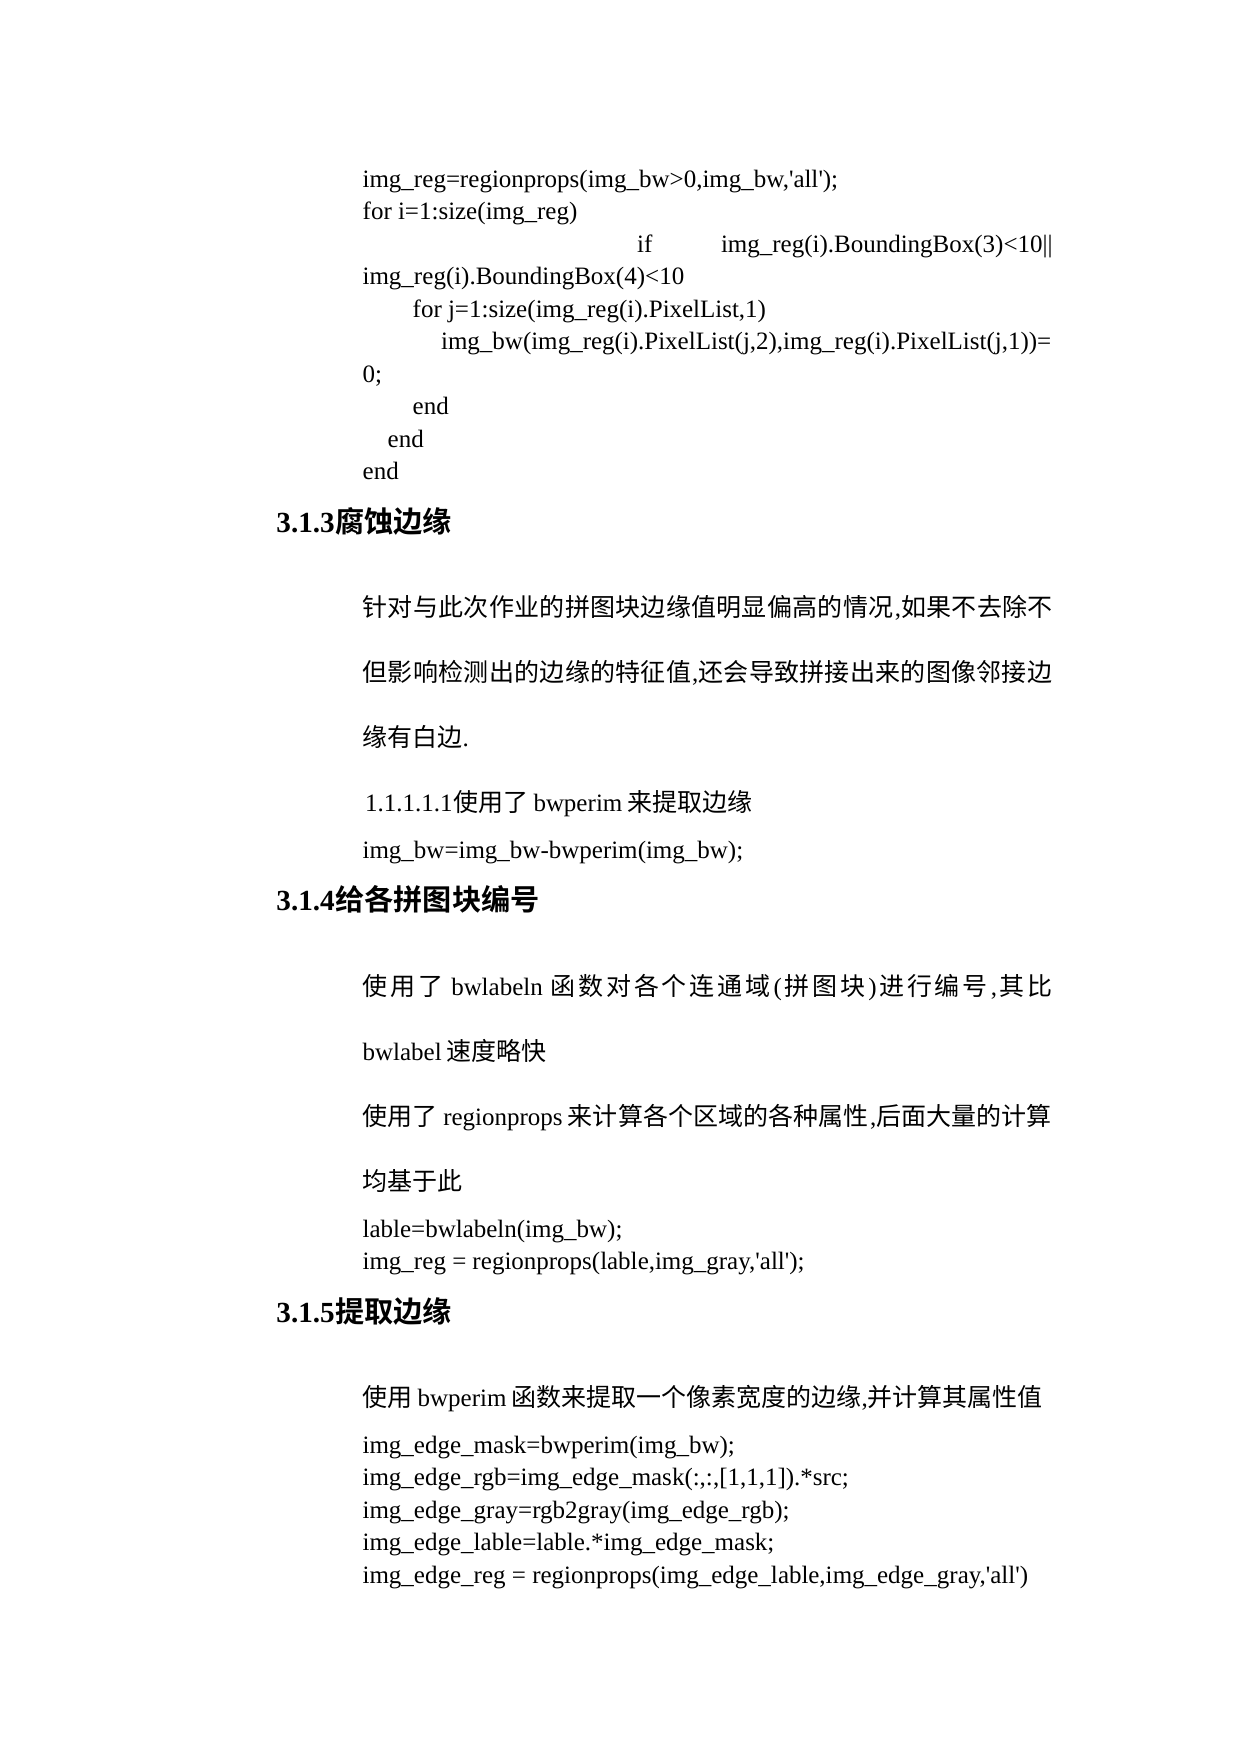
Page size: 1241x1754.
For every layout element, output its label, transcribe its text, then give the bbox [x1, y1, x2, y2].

text img_reg=regionprops(img_bw>0,img_bw,'all'); [362, 162, 1053, 194]
text 使用了bwlabeln函数对各个连通域(拼图块)进行编号,其比bwlabel速度略快 [362, 952, 1053, 1082]
text end [362, 454, 1053, 487]
text img_bw(img_reg(i).PixelList(j,2),img_reg(i).PixelList(j,1))=0; [362, 324, 1053, 389]
text 给各拼图块编号 [276, 866, 1053, 931]
list 使用bwperim函数来提取一个像素宽度的边缘,并计算其属性值 [362, 1363, 1053, 1428]
text 提取边缘 [276, 1277, 1053, 1342]
text img_edge_lable=lable.*img_edge_mask; [362, 1525, 1053, 1558]
text img_edge_rgb=img_edge_mask(:,:,[1,1,1]).*src; [362, 1460, 1053, 1493]
text for i=1:size(img_reg) [362, 194, 1053, 227]
list img_bw=img_bw-bwperim(img_bw); [362, 833, 1053, 866]
text img_edge_mask=bwperim(img_bw); [362, 1428, 1053, 1460]
list 针对与此次作业的拼图块边缘值明显偏高的情况,如果不去除不但影响检测出的边缘的特征值,还会导致拼接出来的图像邻接边缘有白边. [362, 573, 1053, 768]
list 使用了bwperim来提取边缘 [365, 768, 1053, 833]
text img_edge_reg = regionprops(img_edge_lable,img_edge_gray,'all') [362, 1558, 1053, 1590]
text 腐蚀边缘 [276, 487, 1053, 552]
text end [362, 422, 1053, 454]
text for j=1:size(img_reg(i).PixelList,1) [362, 292, 1053, 324]
text end [362, 389, 1053, 422]
text lable=bwlabeln(img_bw); [362, 1212, 1053, 1244]
list img_reg = regionprops(lable,img_gray,'all'); [362, 1244, 1053, 1277]
text img_edge_gray=rgb2gray(img_edge_rgb); [362, 1493, 1053, 1525]
text if img_reg(i).BoundingBox(3)<10||img_reg(i).BoundingBox(4)<10 [362, 227, 1053, 292]
text 使用了regionprops来计算各个区域的各种属性,后面大量的计算均基于此 [362, 1082, 1053, 1212]
